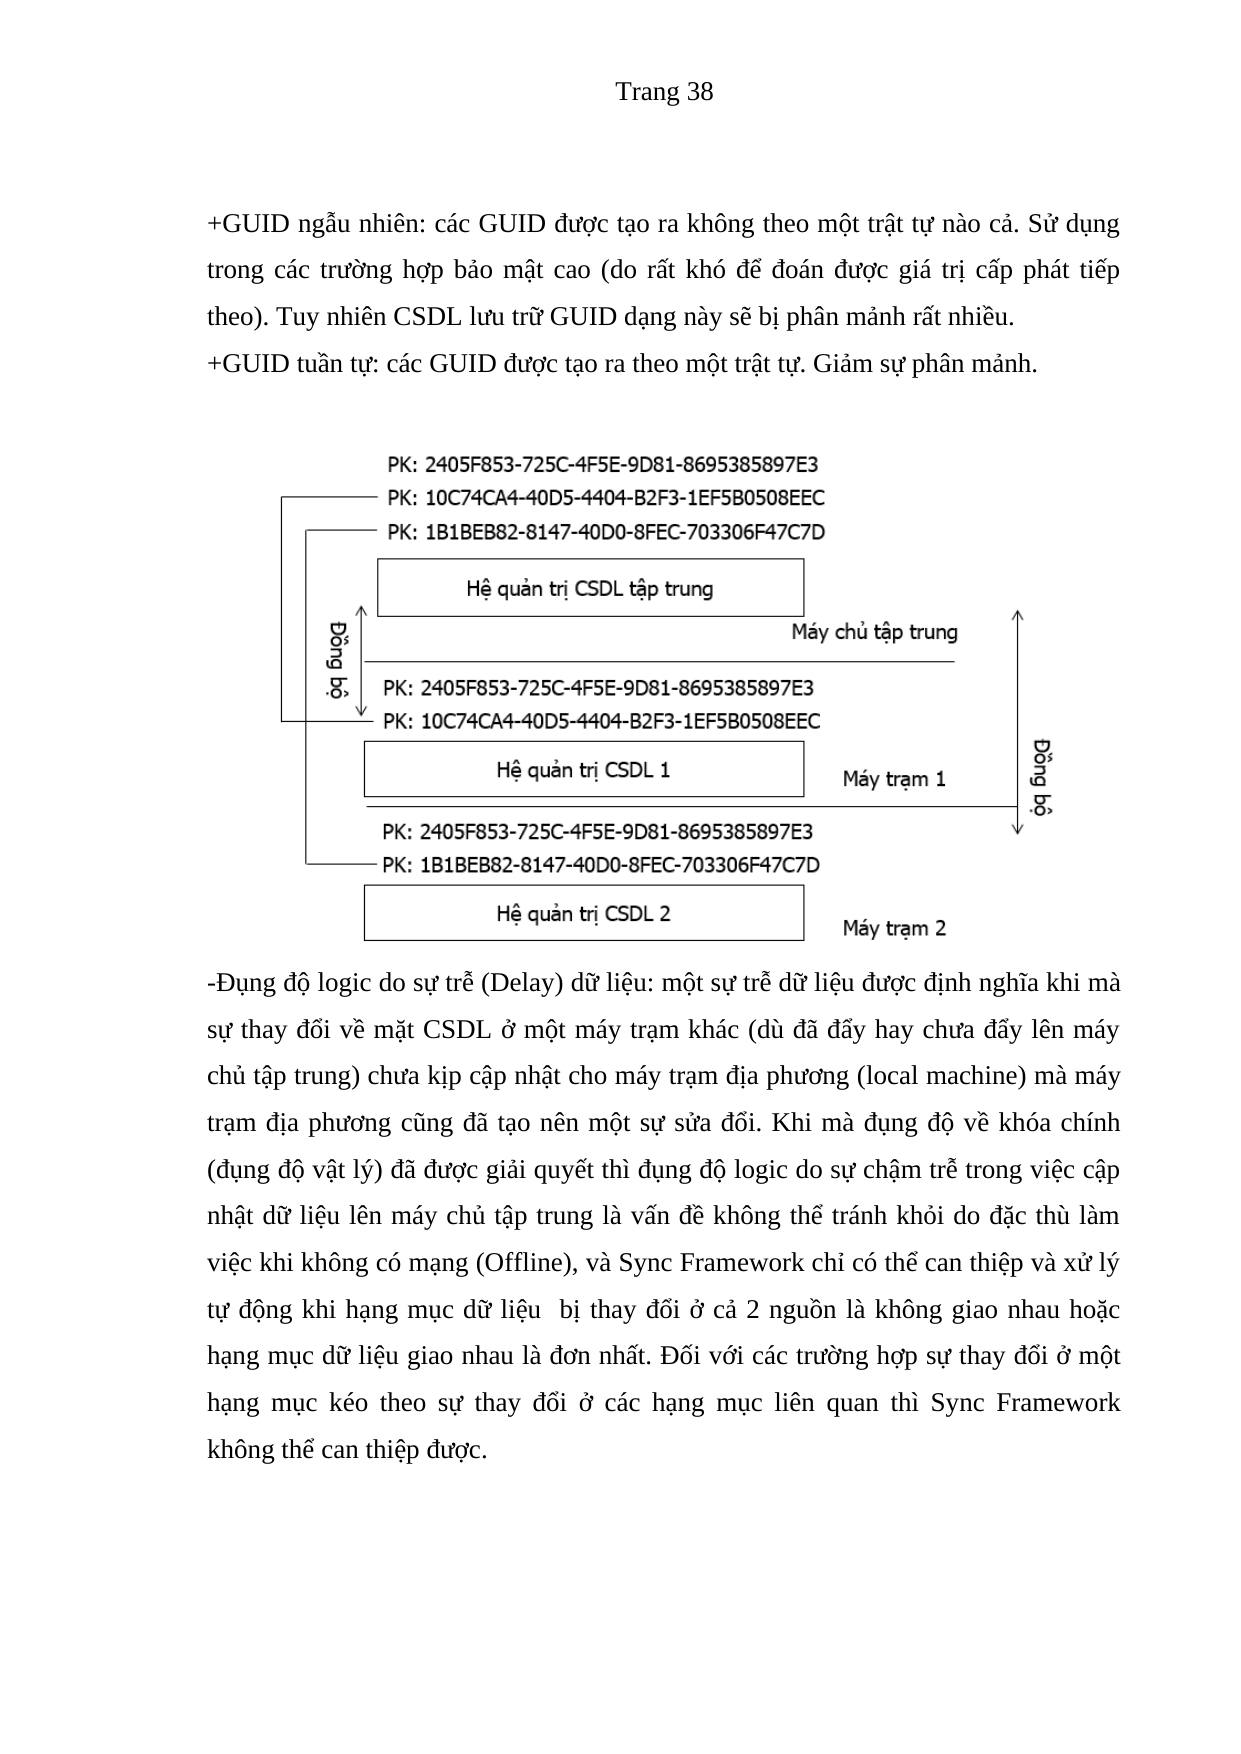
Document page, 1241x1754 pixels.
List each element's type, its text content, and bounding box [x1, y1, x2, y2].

picture [271, 440, 1058, 951]
text +GUID tuần tự: các GUID được tạo ra theo một trật tự. Giảm sự phân mảnh. [207, 347, 1122, 378]
text +GUID ngẫu nhiên: các GUID được tạo ra không theo một trật tự nào cả. Sử dụng trong các trường hợp bảo mật cao (do rất khó để đoán được giá trị cấp phát tiếp theo). Tuy nhiên CSDL lưu trữ GUID dạng này sẽ bị phân mảnh rất nhiều. [207, 207, 1122, 331]
text -Đụng độ logic do sự trễ (Delay) dữ liệu: một sự trễ dữ liệu được định nghĩa khi mà sự thay đổi về mặt CSDL ở một máy trạm khác (dù đã đẩy hay chưa đẩy lên máy chủ tập trung) chưa kịp cập nhật cho máy trạm địa phương (local machine) mà máy trạm địa phương cũng đã tạo nên một sự sửa đổi. Khi mà đụng độ về khóa chính (đụng độ vật lý) đã được giải quyết thì đụng độ logic do sự chậm trễ trong việc cập nhật dữ liệu lên máy chủ tập trung là vấn đề không thể tránh khỏi do đặc thù làm việc khi không có mạng (Offline), và Sync Framework chỉ có thể can thiệp và xử lý tự động khi hạng mục dữ liệu bị thay đổi ở cả 2 nguồn là không giao nhau hoặc hạng mục dữ liệu giao nhau là đơn nhất. Đối với các trường hợp sự thay đổi ở một hạng mục kéo theo sự thay đổi ở các hạng mục liên quan thì Sync Framework không thể can thiệp được. [207, 966, 1122, 1464]
